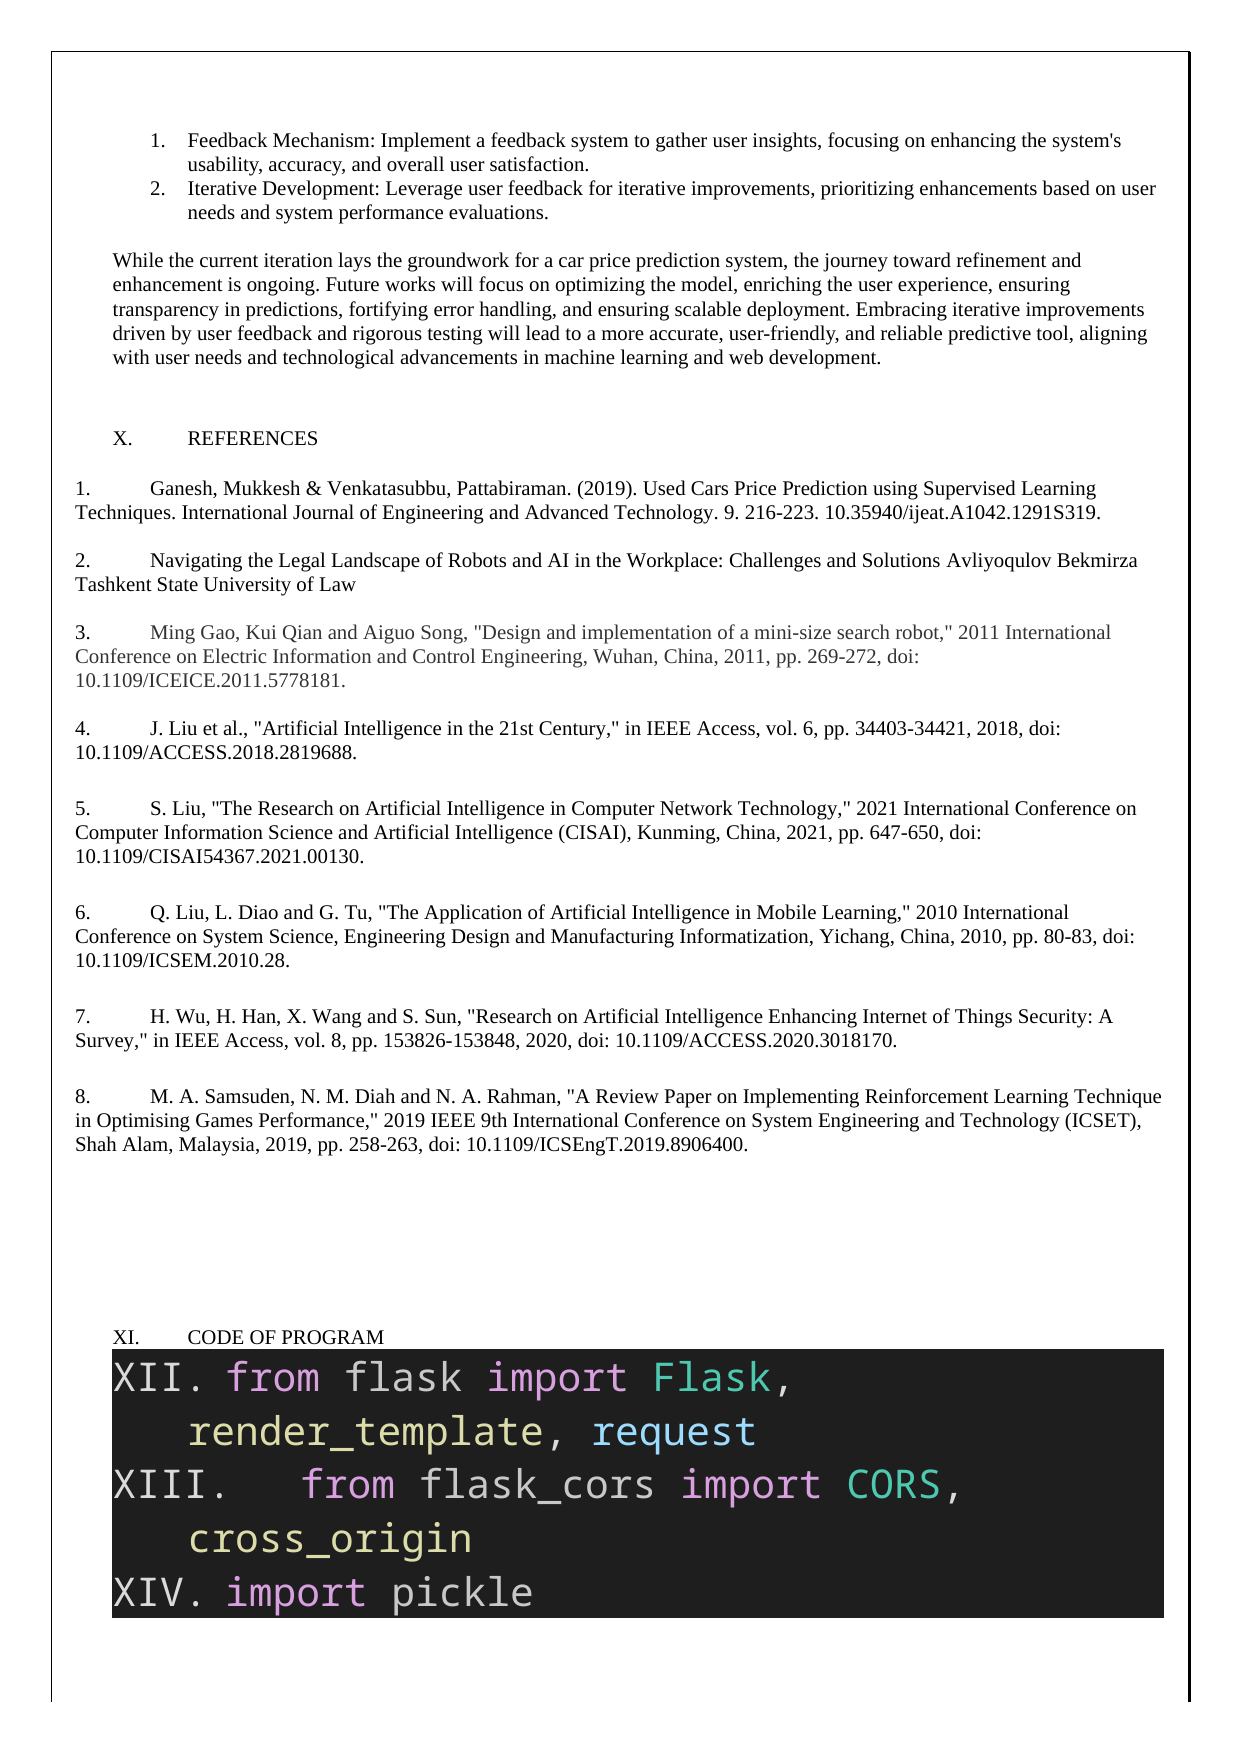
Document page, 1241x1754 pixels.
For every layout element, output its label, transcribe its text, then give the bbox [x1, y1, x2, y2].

list While the current iteration lays the groundwork for a car price prediction system, the journey toward refinement and enhancement is ongoing. Future works will focus on optimizing the model, enriching the user experience, ensuring transparency in predictions, fortifying error handling, and ensuring scalable deployment. Embracing iterative improvements driven by user feedback and rigorous testing will lead to a more accurate, user-friendly, and reliable predictive tool, aligning with user needs and technological advancements in machine learning and web development. [112, 248, 1164, 369]
list REFERENCES [112, 426, 1164, 450]
list import pickle [112, 1564, 1164, 1618]
list S. Liu, "The Research on Artificial Intelligence in Computer Network Technology," 2021 International Conference on Computer Information Science and Artificial Intelligence (CISAI), Kunming, China, 2021, pp. 647-650, doi: 10.1109/CISAI54367.2021.00130. [75, 796, 1164, 868]
list H. Wu, H. Han, X. Wang and S. Sun, "Research on Artificial Intelligence Enhancing Internet of Things Security: A Survey," in IEEE Access, vol. 8, pp. 153826-153848, 2020, doi: 10.1109/ACCESS.2020.3018170. [75, 1004, 1164, 1052]
list Feedback Mechanism: Implement a feedback system to gather user insights, focusing on enhancing the system's usability, accuracy, and overall user satisfaction. [150, 128, 1164, 176]
list CODE OF PROGRAM [112, 1324, 1164, 1349]
list J. Liu et al., "Artificial Intelligence in the 21st Century," in IEEE Access, vol. 6, pp. 34403-34421, 2018, doi: 10.1109/ACCESS.2018.2819688. [75, 716, 1164, 764]
list M. A. Samsuden, N. M. Diah and N. A. Rahman, "A Review Paper on Implementing Reinforcement Learning Technique in Optimising Games Performance," 2019 IEEE 9th International Conference on System Engineering and Technology (ICSET), Shah Alam, Malaysia, 2019, pp. 258-263, doi: 10.1109/ICSEngT.2019.8906400. [75, 1084, 1164, 1156]
list Ming Gao, Kui Qian and Aiguo Song, "Design and implementation of a mini-size search robot," 2011 International Conference on Electric Information and Control Engineering, Wuhan, China, 2011, pp. 269-272, doi: 10.1109/ICEICE.2011.5778181. [75, 620, 1164, 692]
list from flask_cors import CORS, cross_origin [112, 1457, 1164, 1564]
list Iterative Development: Leverage user feedback for iterative improvements, prioritizing enhancements based on user needs and system performance evaluations. [150, 176, 1164, 224]
list from flask import Flask, render_template, request [112, 1349, 1164, 1457]
list Ganesh, Mukkesh & Venkatasubbu, Pattabiraman. (2019). Used Cars Price Prediction using Supervised Learning Techniques. International Journal of Engineering and Advanced Technology. 9. 216-223. 10.35940/ijeat.A1042.1291S319. [75, 476, 1164, 524]
list Navigating the Legal Landscape of Robots and AI in the Workplace: Challenges and Solutions Avliyoqulov Bekmirza Tashkent State University of Law [75, 548, 1164, 596]
list Q. Liu, L. Diao and G. Tu, "The Application of Artificial Intelligence in Mobile Learning," 2010 International Conference on System Science, Engineering Design and Manufacturing Informatization, Yichang, China, 2010, pp. 80-83, doi: 10.1109/ICSEM.2010.28. [75, 900, 1164, 972]
